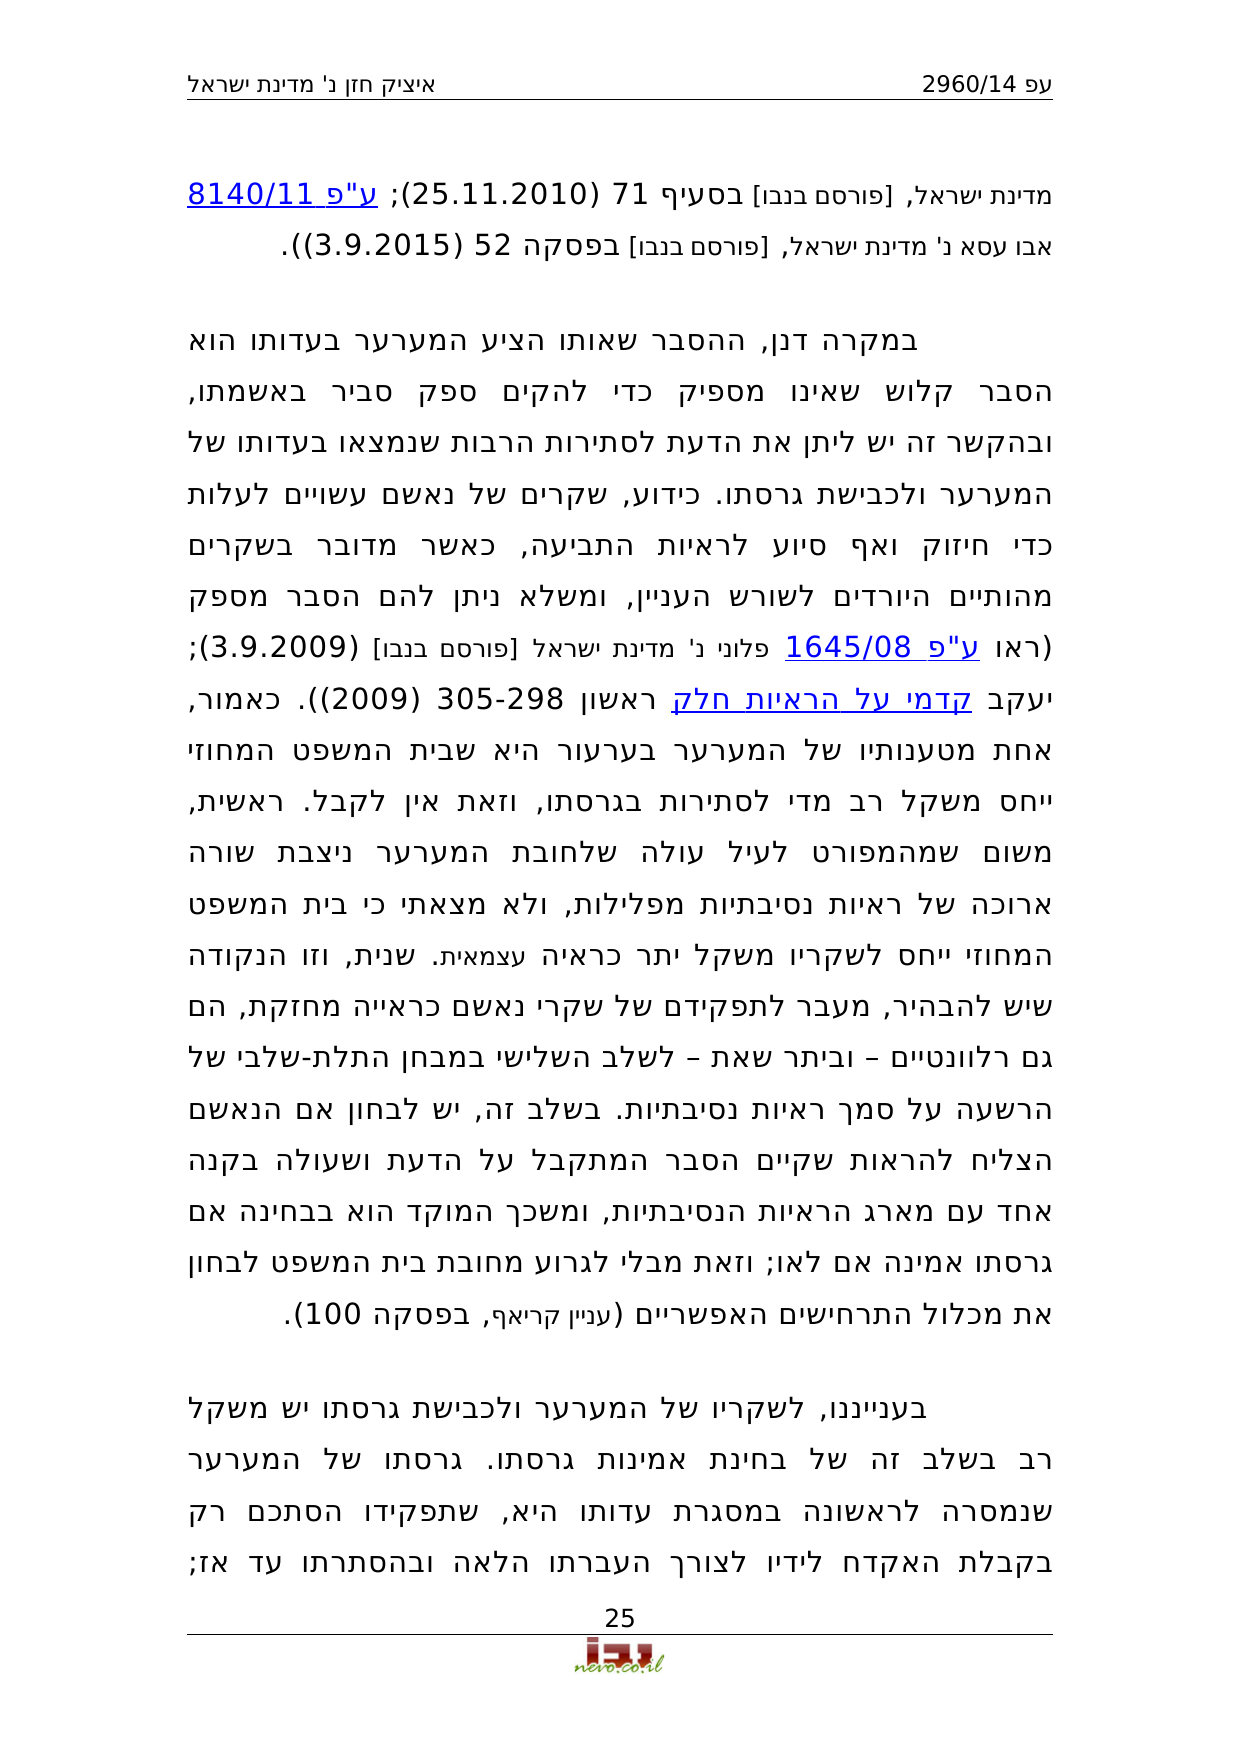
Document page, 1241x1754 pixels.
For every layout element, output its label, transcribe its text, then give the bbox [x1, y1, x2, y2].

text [187, 177, 1053, 263]
text במקרה דנן, ההסבר שאותו הציע המערער בעדותו הוא הסבר קלוש שאינו מספיק כדי להקים ספק סביר באשמתו, ובהקשר זה יש ליתן את הדעת לסתירות הרבות שנמצאו בעדותו של המערער ולכבישת גרסתו. כידוע, שקרים של נאשם עשויים לעלות כדי חיזוק ואף סיוע לראיות התביעה, כאשר מדובר בשקרים מהותיים היורדים לשורש העניין, ומשלא ניתן להם הסבר מספק (ראו ע"פ 1645/08 פלוני נ' מדינת ישראל [פורסם בנבו] (3.9.2009); יעקב קדמי על הראיות חלק ראשון 305-298 (2009)). כאמור, אחת מטענותיו של המערער בערעור היא שבית המשפט המחוזי ייחס משקל רב מדי לסתירות בגרסתו, וזאת אין לקבל. ראשית, משום שמהמפורט לעיל עולה שלחובת המערער ניצבת שורה ארוכה של ראיות נסיבתיות מפלילות, ולא מצאתי כי בית המשפט המחוזי ייחס לשקריו משקל יתר כראיה עצמאית. שנית, וזו הנקודה שיש להבהיר, מעבר לתפקידם של שקרי נאשם כראייה מחזקת, הם גם רלוונטיים – וביתר שאת – לשלב השלישי במבחן התלת-שלבי של הרשעה על סמך ראיות נסיבתיות. בשלב זה, יש לבחון אם הנאשם הצליח להראות שקיים הסבר המתקבל על הדעת ושעולה בקנה אחד עם מארג הראיות הנסיבתיות, ומשכך המוקד הוא בבחינה אם גרסתו אמינה אם לאו; וזאת מבלי לגרוע מחובת בית המשפט לבחון את מכלול התרחישים האפשריים (עניין קריאף, בפסקה 100). [187, 323, 1053, 1331]
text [187, 1391, 1053, 1579]
picture [574, 1637, 666, 1674]
